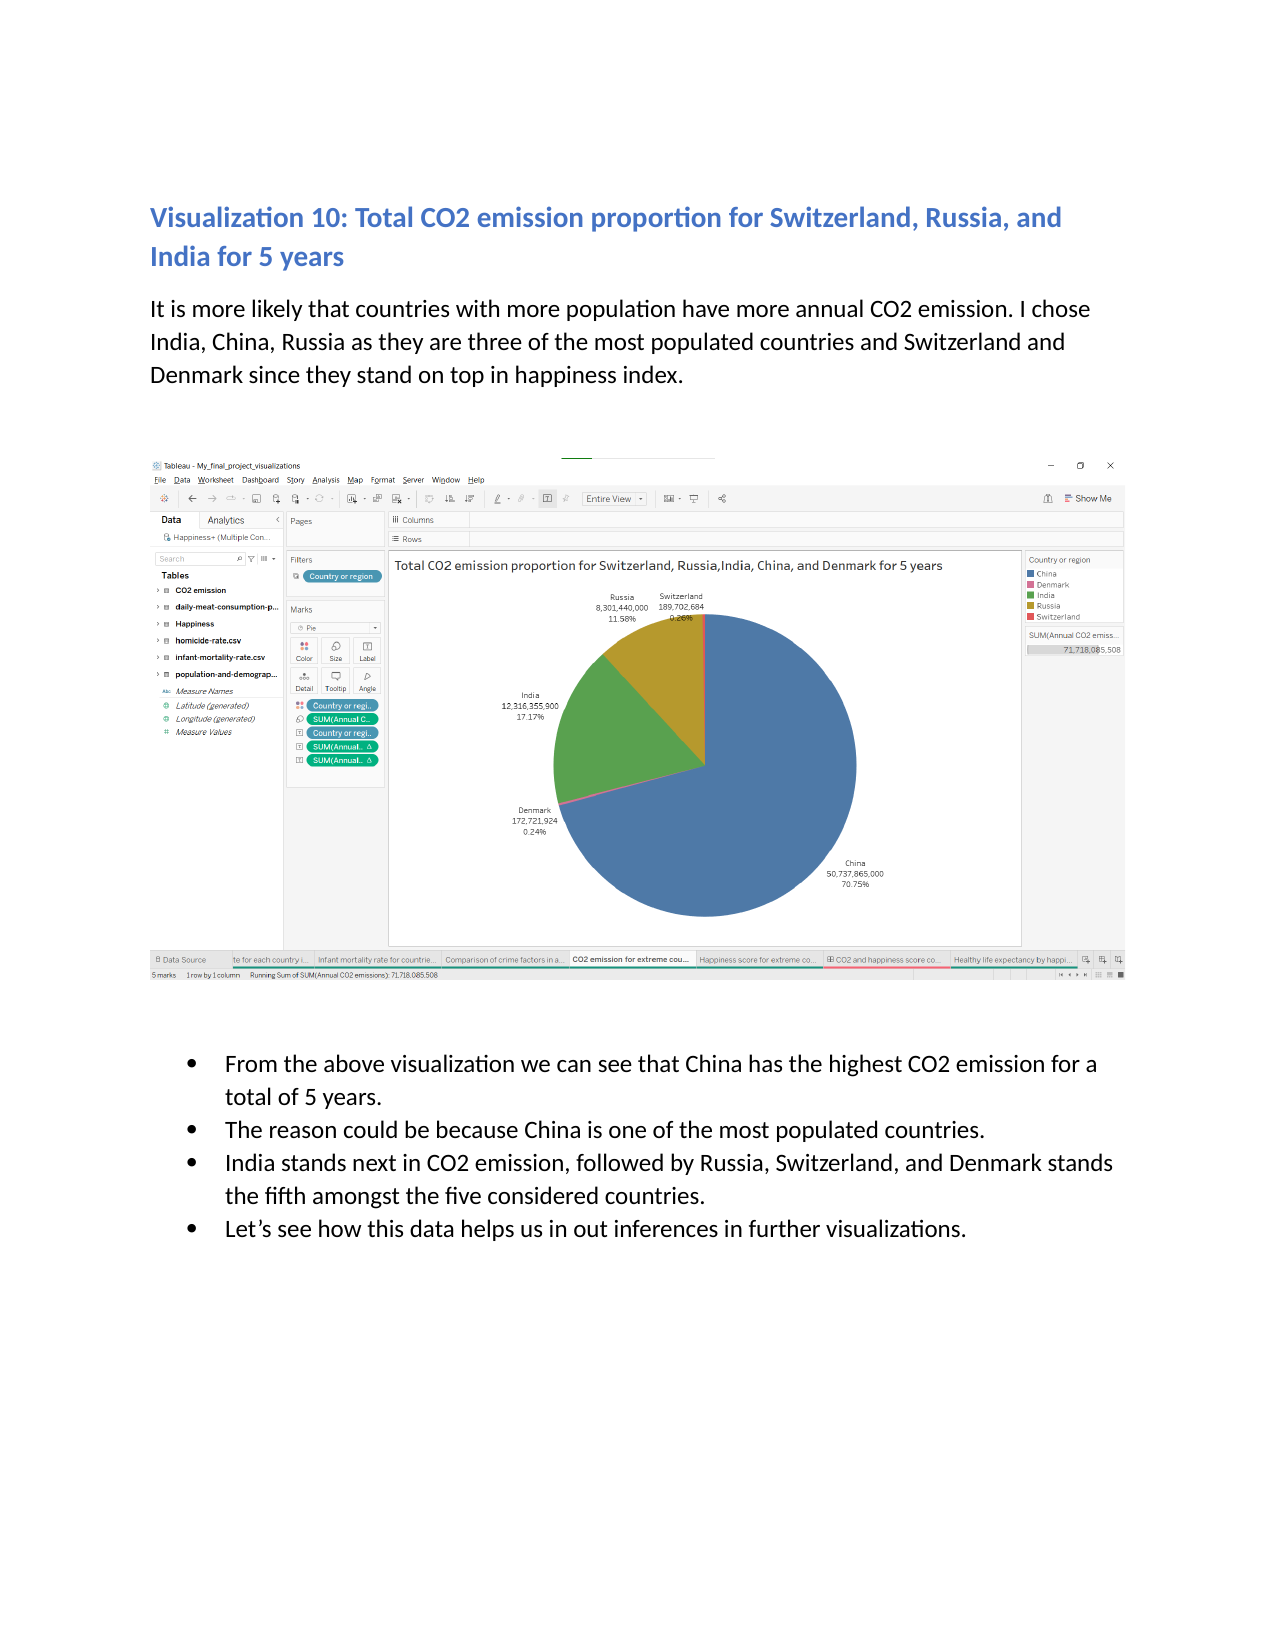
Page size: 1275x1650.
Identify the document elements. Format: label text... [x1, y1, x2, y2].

picture [150, 458, 1125, 980]
text Visualization 10: Total CO2 emission proportion for Switzerland, Russia, and India for 5 years [150, 199, 1125, 274]
list From the above visualization we can see that China has the highest CO2 emission for a total of 5 years. [187, 1048, 1125, 1112]
list The reason could be because China is one of the most populated countries. [187, 1114, 1125, 1145]
list India stands next in CO2 emission, followed by Russia, Switzerland, and Denmark stands the fifth amongst the five considered countries. [187, 1147, 1125, 1211]
list Let’s see how this data helps us in out inferences in further visualizations. [187, 1213, 1125, 1243]
text It is more likely that countries with more population have more annual CO2 emission. I chose India, China, Russia as they are three of the most populated countries and Switzerland and Denmark since they stand on top in happiness index. [150, 293, 1125, 389]
